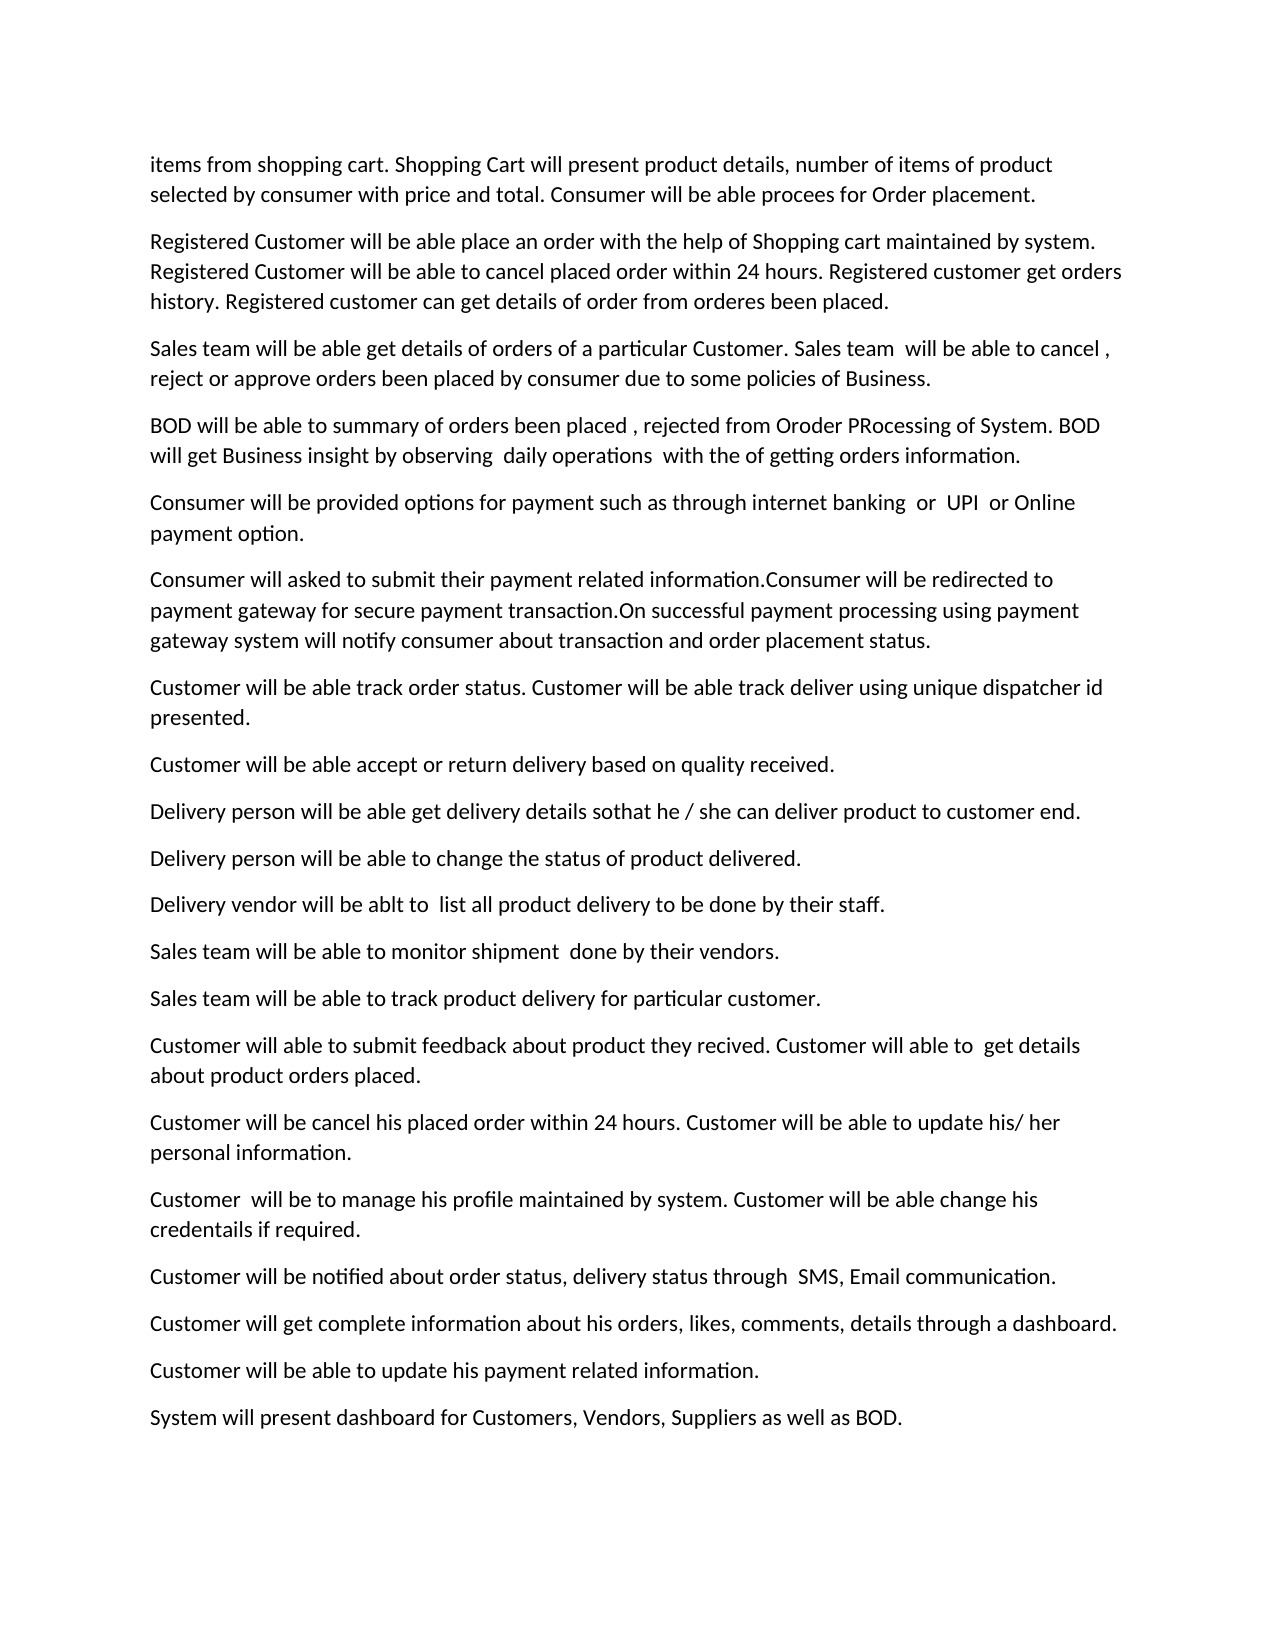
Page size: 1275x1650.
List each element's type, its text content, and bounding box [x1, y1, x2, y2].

text BOD will be able to summary of orders been placed , rejected from Oroder PRocessing of System. BOD will get Business insight by observing daily operations with the of getting orders information. [150, 411, 1125, 470]
text Customer will able to submit feedback about product they recived. Customer will able to get details about product orders placed. [150, 1031, 1125, 1089]
text Consumer will be provided options for payment such as through internet banking or UPI or Online payment option. [150, 488, 1125, 547]
text Delivery person will be able get delivery details sothat he / she can deliver product to customer end. [150, 797, 1125, 825]
text Sales team will be able get details of orders of a particular Customer. Sales team will be able to cancel , reject or approve orders been placed by consumer due to some policies of Business. [150, 334, 1125, 393]
text Delivery vendor will be ablt to list all product delivery to be done by their staff. [150, 891, 1125, 919]
text Sales team will be able to track product delivery for particular customer. [150, 984, 1125, 1012]
text Customer will get complete information about his orders, likes, comments, details through a dashboard. [150, 1309, 1125, 1337]
text Registered Customer will be able place an order with the help of Shopping cart maintained by system. Registered Customer will be able to cancel placed order within 24 hours. Registered customer get orders history. Registered customer can get details of order from orderes been placed. [150, 227, 1125, 316]
text Consumer will asked to submit their payment related information.Consumer will be redirected to payment gateway for secure payment transaction.On successful payment processing using payment gateway system will notify consumer about transaction and order placement status. [150, 566, 1125, 654]
text Customer will be able track order status. Customer will be able track deliver using unique dispatcher id presented. [150, 673, 1125, 731]
text Customer will be cancel his placed order within 24 hours. Customer will be able to update his/ her personal information. [150, 1108, 1125, 1167]
text Customer will be notified about order status, delivery status through SMS, Email communication. [150, 1262, 1125, 1291]
text Sales team will be able to monitor shipment done by their vendors. [150, 937, 1125, 966]
text Customer will be able accept or return delivery based on quality received. [150, 750, 1125, 778]
text Customer will be able to update his payment related information. [150, 1356, 1125, 1384]
text System will present dashboard for Customers, Vendors, Suppliers as well as BOD. [150, 1403, 1125, 1431]
text Delivery person will be able to change the status of product delivered. [150, 844, 1125, 872]
text Customer will be to manage his profile maintained by system. Customer will be able change his credentails if required. [150, 1185, 1125, 1244]
